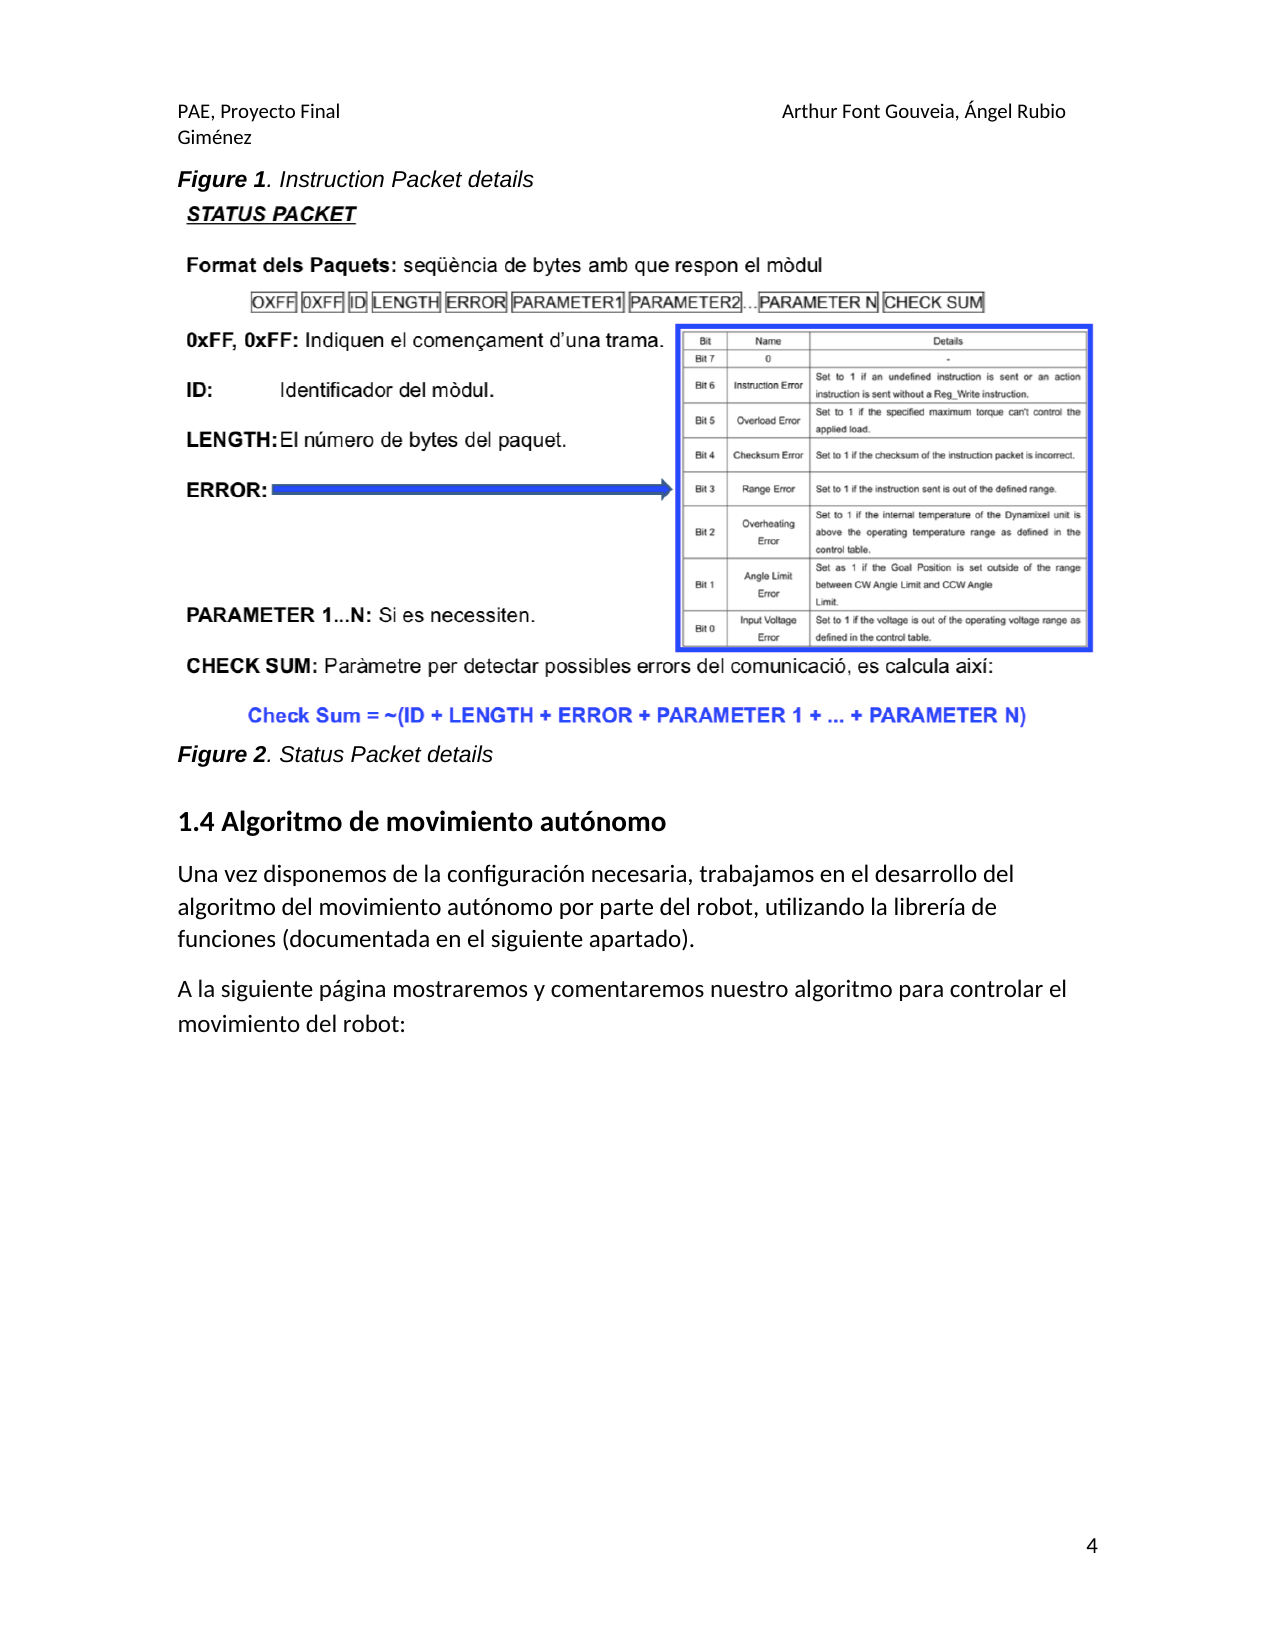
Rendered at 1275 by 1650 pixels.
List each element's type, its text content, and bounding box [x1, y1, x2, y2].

text Figure 1. Instruction Packet details [177, 166, 1098, 193]
picture [177, 194, 1098, 739]
text Una vez disponemos de la configuración necesaria, trabajamos en el desarrollo del algoritmo del movimiento autónomo por parte del robot, utilizando la librería de funciones (documentada en el siguiente apartado). [177, 858, 1098, 954]
text A la siguiente página mostraremos y comentaremos nuestro algoritmo para controlar el movimiento del robot: [177, 973, 1098, 1039]
text 1.4 Algoritmo de movimiento autónomo [177, 803, 1098, 838]
text Figure 2. Status Packet details [177, 741, 1098, 767]
